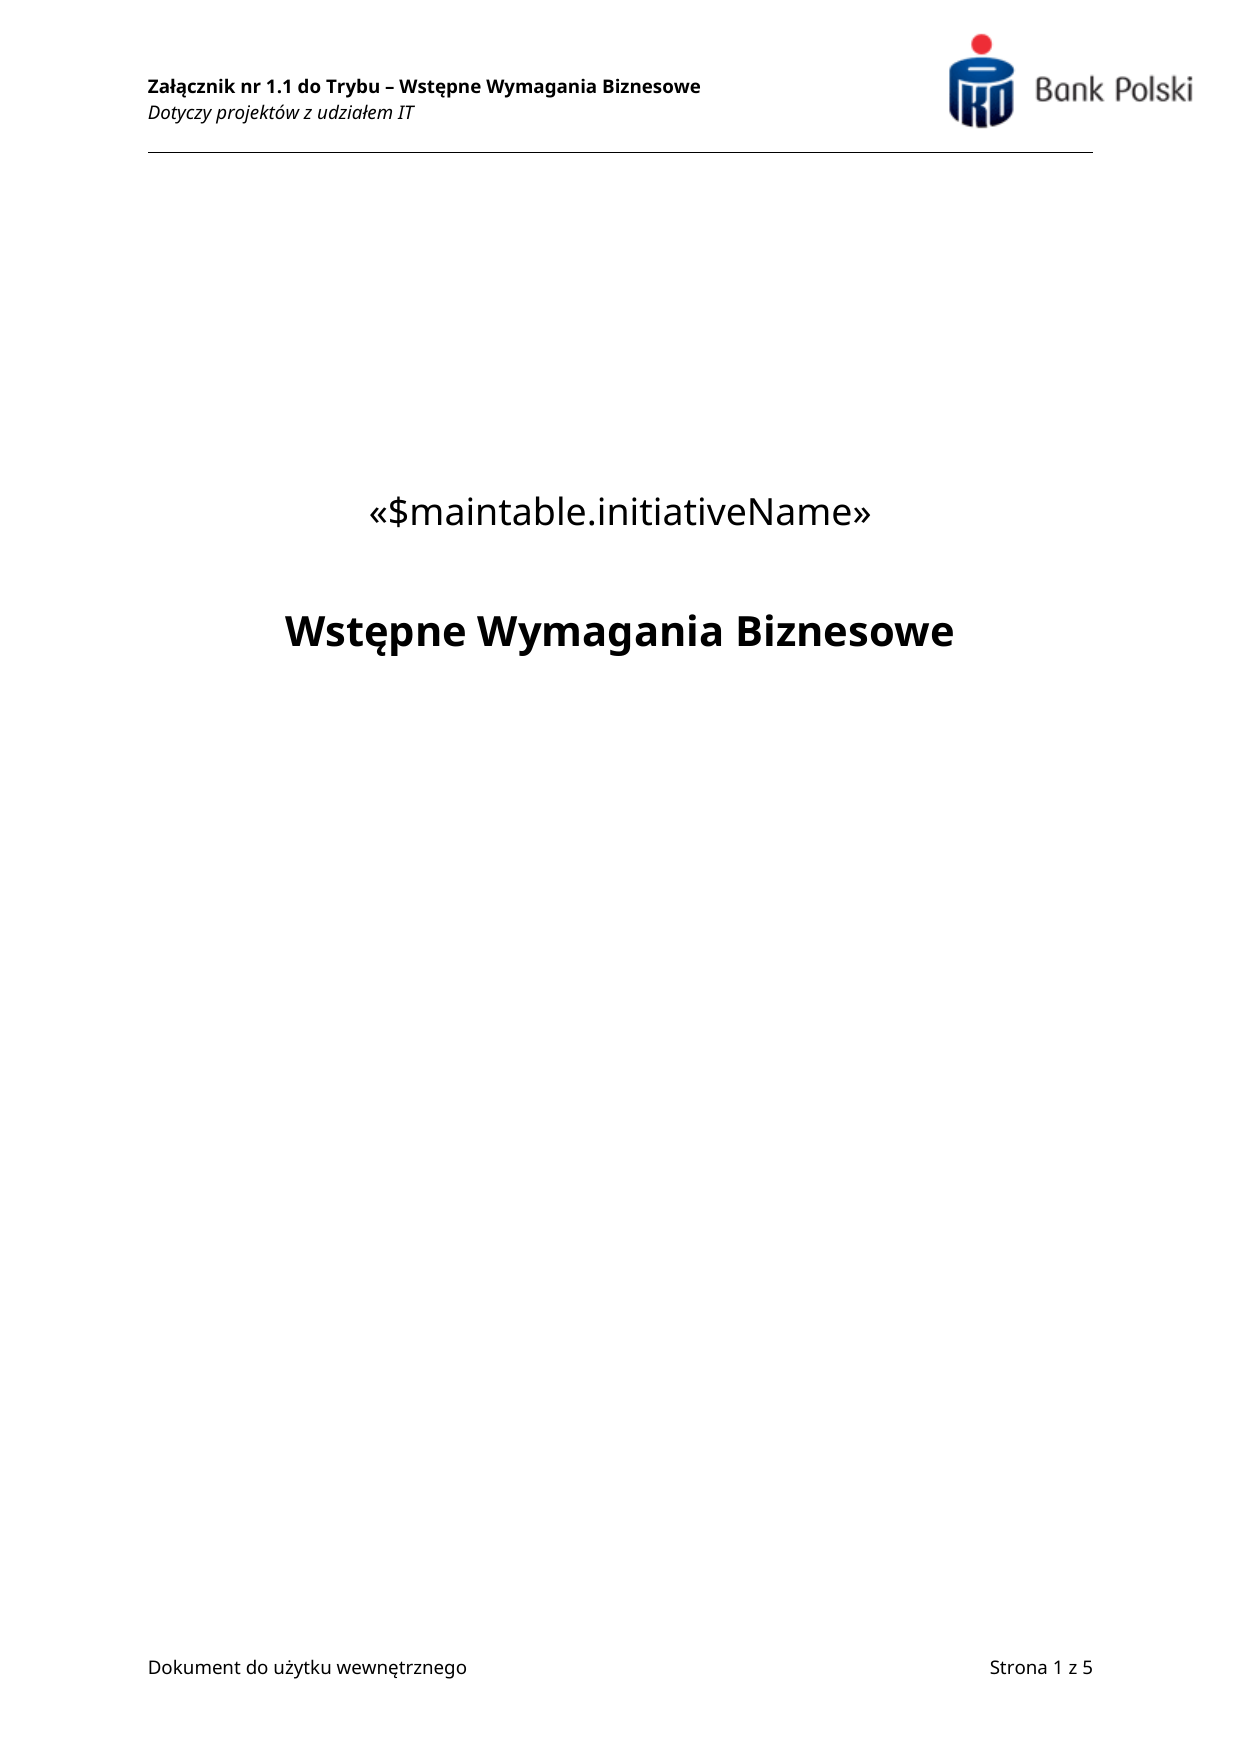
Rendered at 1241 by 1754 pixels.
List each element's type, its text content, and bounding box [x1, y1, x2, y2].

text Wstępne Wymagania Biznesowe [148, 602, 1093, 659]
picture [920, 14, 1222, 158]
